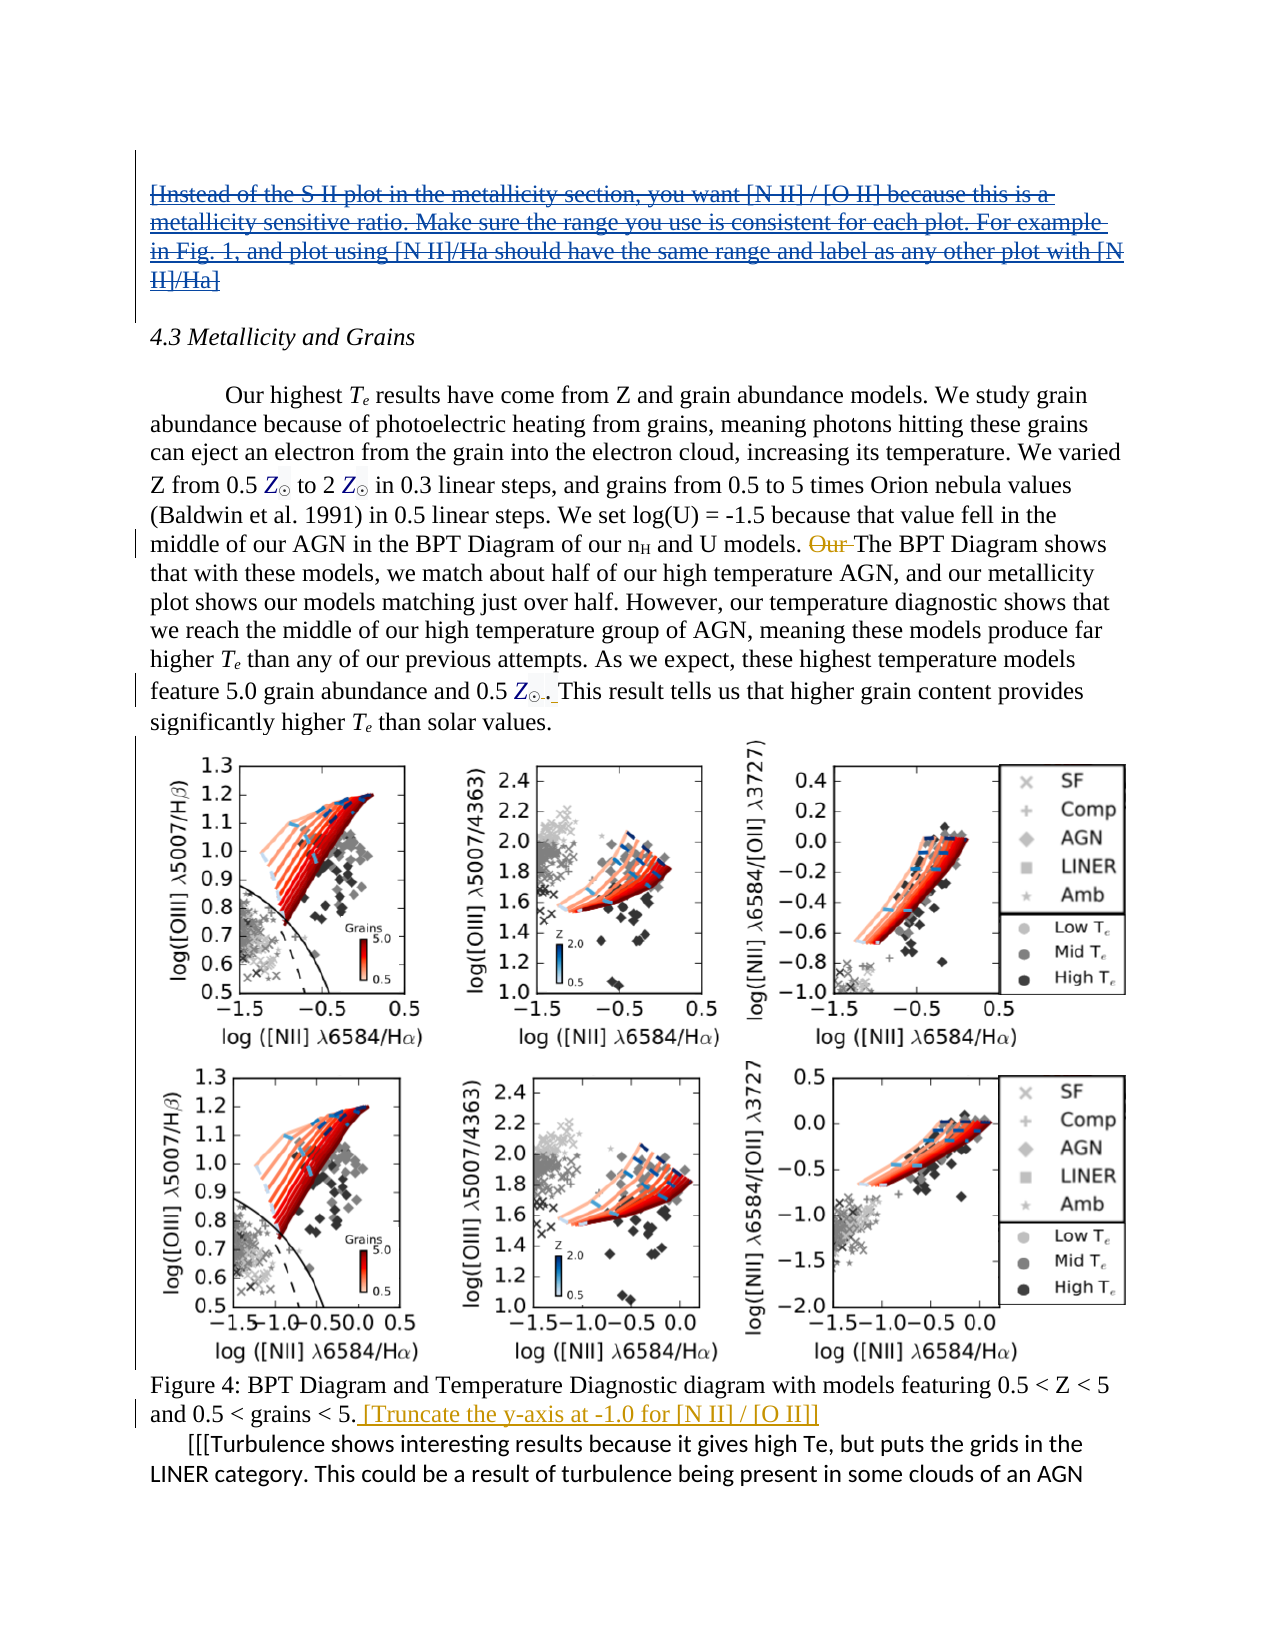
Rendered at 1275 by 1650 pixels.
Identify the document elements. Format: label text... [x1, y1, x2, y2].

picture [150, 1061, 1126, 1371]
text Figure 4: BPT Diagram and Temperature Diagnostic diagram with models featuring 0.5 < Z < 5 and 0.5 < grains < 5. [150, 1370, 1125, 1428]
text Our highest Te results have come from Z and grain abundance models. We study grain abundance because of photoelectric heating from grains, meaning photons hitting these grains can eject an electron from the grain into the electron cloud, increasing its temperature. We varied Z from 0.5 Z☉ to 2 Z☉ in 0.3 linear steps, and grains from 0.5 to 5 times Orion nebula values (Baldwin et al. 1991) in 0.5 linear steps. We set log(U) = -1.5 because that value fell in the middle of our AGN in the BPT Diagram of our nH and U models. The BPT Diagram shows that with these models, we match about half of our high temperature AGN, and our metallicity plot shows our models matching just over half. However, our temperature diagnostic shows that we reach the middle of our high temperature group of AGN, meaning these models produce far higher Te than any of our previous attempts. As we expect, these highest temperature models feature 5.0 grain abundance and 0.5 Z☉.This result tells us that higher grain content provides significantly higher Te than solar values. [150, 380, 1125, 736]
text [150, 1428, 1125, 1489]
picture [150, 735, 1126, 1057]
text 4.3 Metallicity and Grains [150, 322, 1125, 351]
